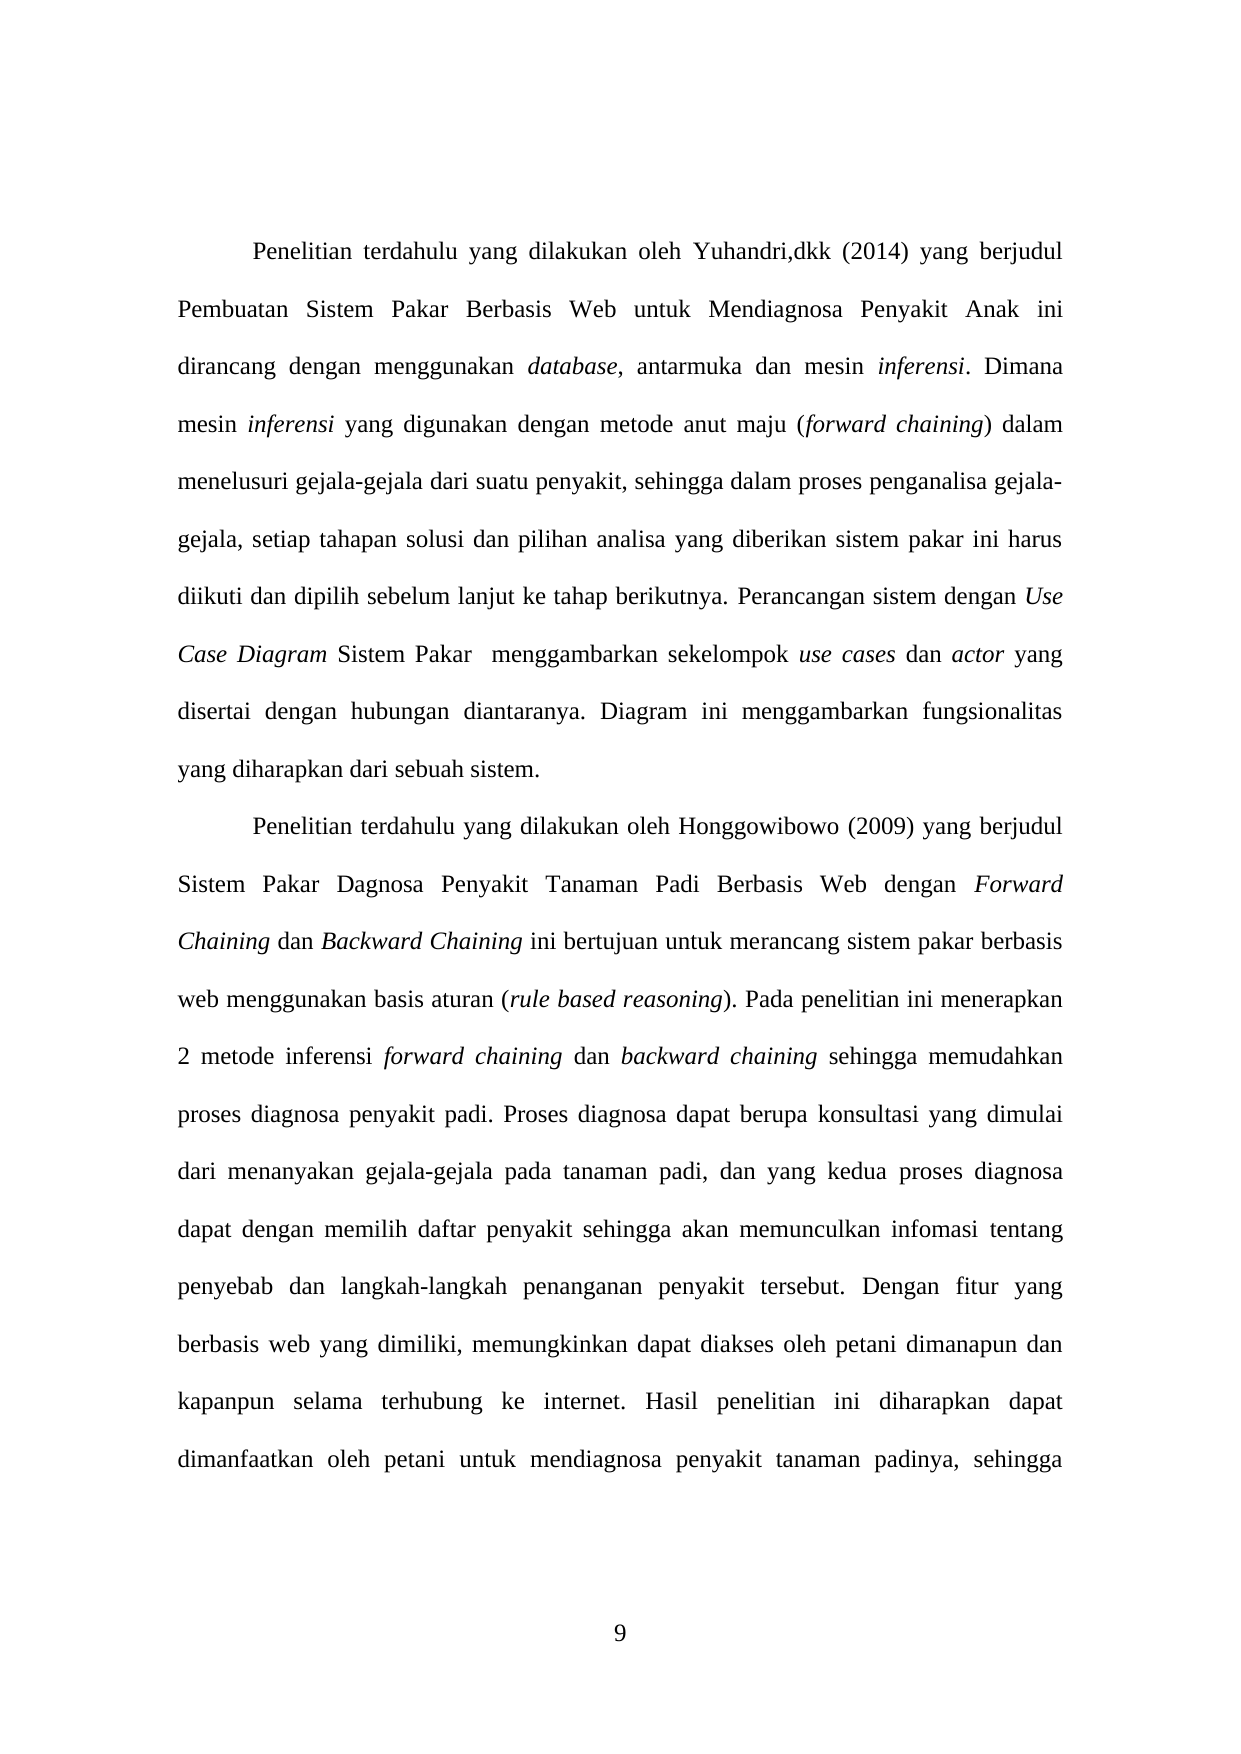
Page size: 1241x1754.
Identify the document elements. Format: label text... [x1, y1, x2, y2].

text Penelitian terdahulu yang dilakukan oleh Yuhandri,dkk (2014) yang berjudul Pembuatan Sistem Pakar Berbasis Web untuk Mendiagnosa Penyakit Anak ini dirancang dengan menggunakan database, antarmuka dan mesin inferensi. Dimana mesin inferensi yang digunakan dengan metode anut maju (forward chaining) dalam menelusuri gejala-gejala dari suatu penyakit, sehingga dalam proses penganalisa gejala-gejala, setiap tahapan solusi dan pilihan analisa yang diberikan sistem pakar ini harus diikuti dan dipilih sebelum lanjut ke tahap berikutnya. Perancangan sistem dengan Use Case Diagram Sistem Pakar menggambarkan sekelompok use cases dan actor yang disertai dengan hubungan diantaranya. Diagram ini menggambarkan fungsionalitas yang diharapkan dari sebuah sistem. [177, 236, 1063, 782]
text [177, 811, 1063, 1472]
